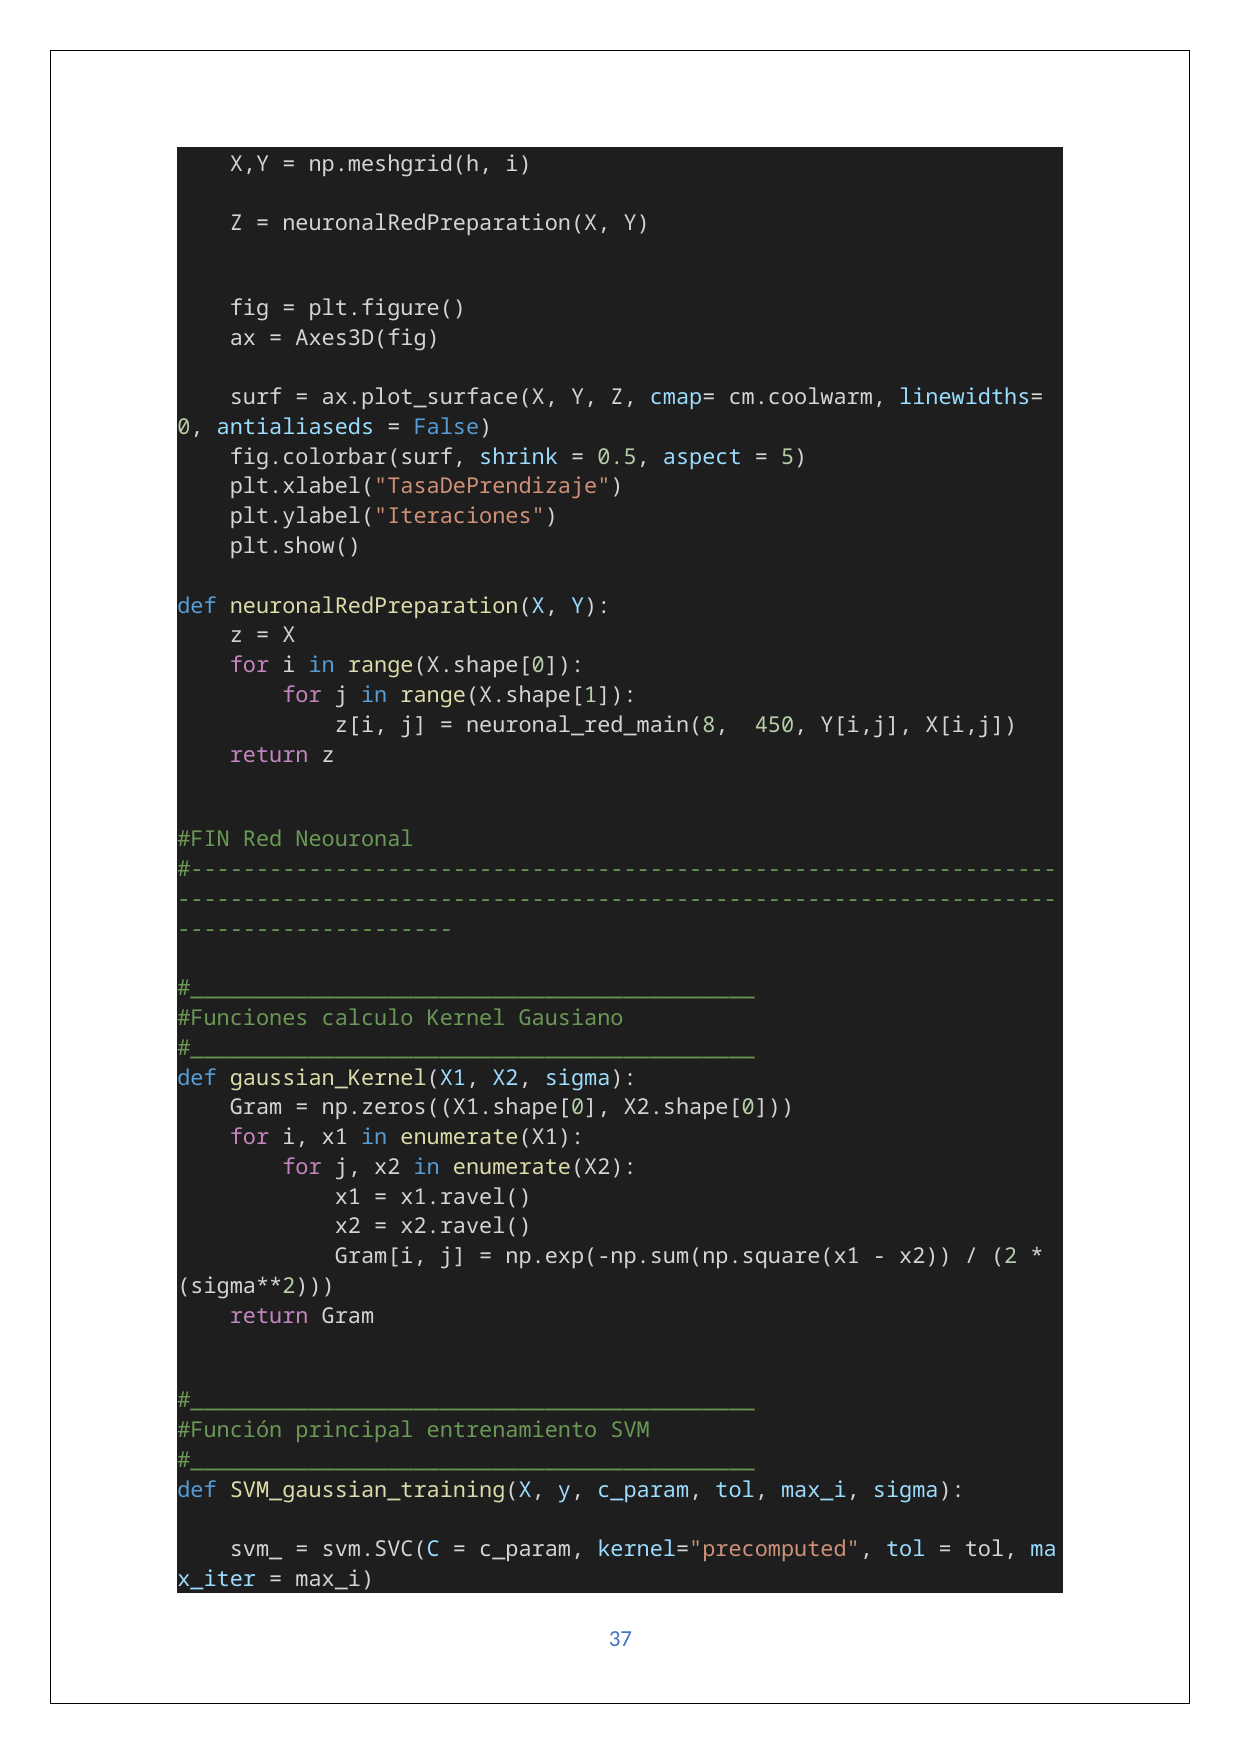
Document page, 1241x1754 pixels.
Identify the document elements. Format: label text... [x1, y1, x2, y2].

text def neuronalRedPreparation(X, Y): [177, 589, 1063, 619]
text return z [177, 738, 1063, 768]
text def gaussian_Kernel(X1, X2, sigma): [177, 1061, 1063, 1091]
text Gram = np.zeros((X1.shape[0], X2.shape[0])) [177, 1091, 1063, 1121]
text fig.colorbar(surf, shrink = 0.5, aspect = 5) [177, 441, 1063, 470]
text plt.ylabel("Iteraciones") [177, 500, 1063, 530]
text fig = plt.figure() [177, 292, 1063, 321]
text def SVM_gaussian_training(X, y, c_param, tol, max_i, sigma): [177, 1474, 1063, 1503]
text z[i, j] = neuronal_red_main(8, 450, Y[i,j], X[i,j]) [177, 709, 1063, 738]
text #---------------------------------------------------------------------------------------------------------------------------------------------------------- [177, 853, 1063, 942]
text Gram[i, j] = np.exp(-np.sum(np.square(x1 - x2)) / (2 * (sigma**2))) [177, 1240, 1063, 1300]
text #___________________________________________ [177, 1032, 1063, 1061]
text plt.show() [177, 530, 1063, 560]
text z = X [177, 619, 1063, 649]
text X,Y = np.meshgrid(h, i) [177, 147, 1063, 177]
text #___________________________________________ [177, 1384, 1063, 1414]
text #FIN Red Neouronal [177, 823, 1063, 853]
text plt.xlabel("TasaDePrendizaje") [177, 470, 1063, 500]
text #Funciones calculo Kernel Gausiano [177, 1002, 1063, 1032]
text #___________________________________________ [177, 972, 1063, 1002]
text x2 = x2.ravel() [177, 1210, 1063, 1240]
text ax = Axes3D(fig) [177, 321, 1063, 351]
text for i, x1 in enumerate(X1): [177, 1121, 1063, 1151]
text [177, 1444, 1063, 1474]
text svm_ = svm.SVC(C = c_param, kernel="precomputed", tol = tol, max_iter = max_i) [177, 1533, 1063, 1593]
text for i in range(X.shape[0]): [177, 649, 1063, 679]
text for j, x2 in enumerate(X2): [177, 1151, 1063, 1181]
text x1 = x1.ravel() [177, 1181, 1063, 1210]
text return Gram [177, 1300, 1063, 1329]
text for j in range(X.shape[1]): [177, 679, 1063, 709]
text Z = neuronalRedPreparation(X, Y) [177, 207, 1063, 237]
text surf = ax.plot_surface(X, Y, Z, cmap= cm.coolwarm, linewidths= 0, antialiaseds = False) [177, 381, 1063, 441]
text #Función principal entrenamiento SVM [177, 1414, 1063, 1444]
